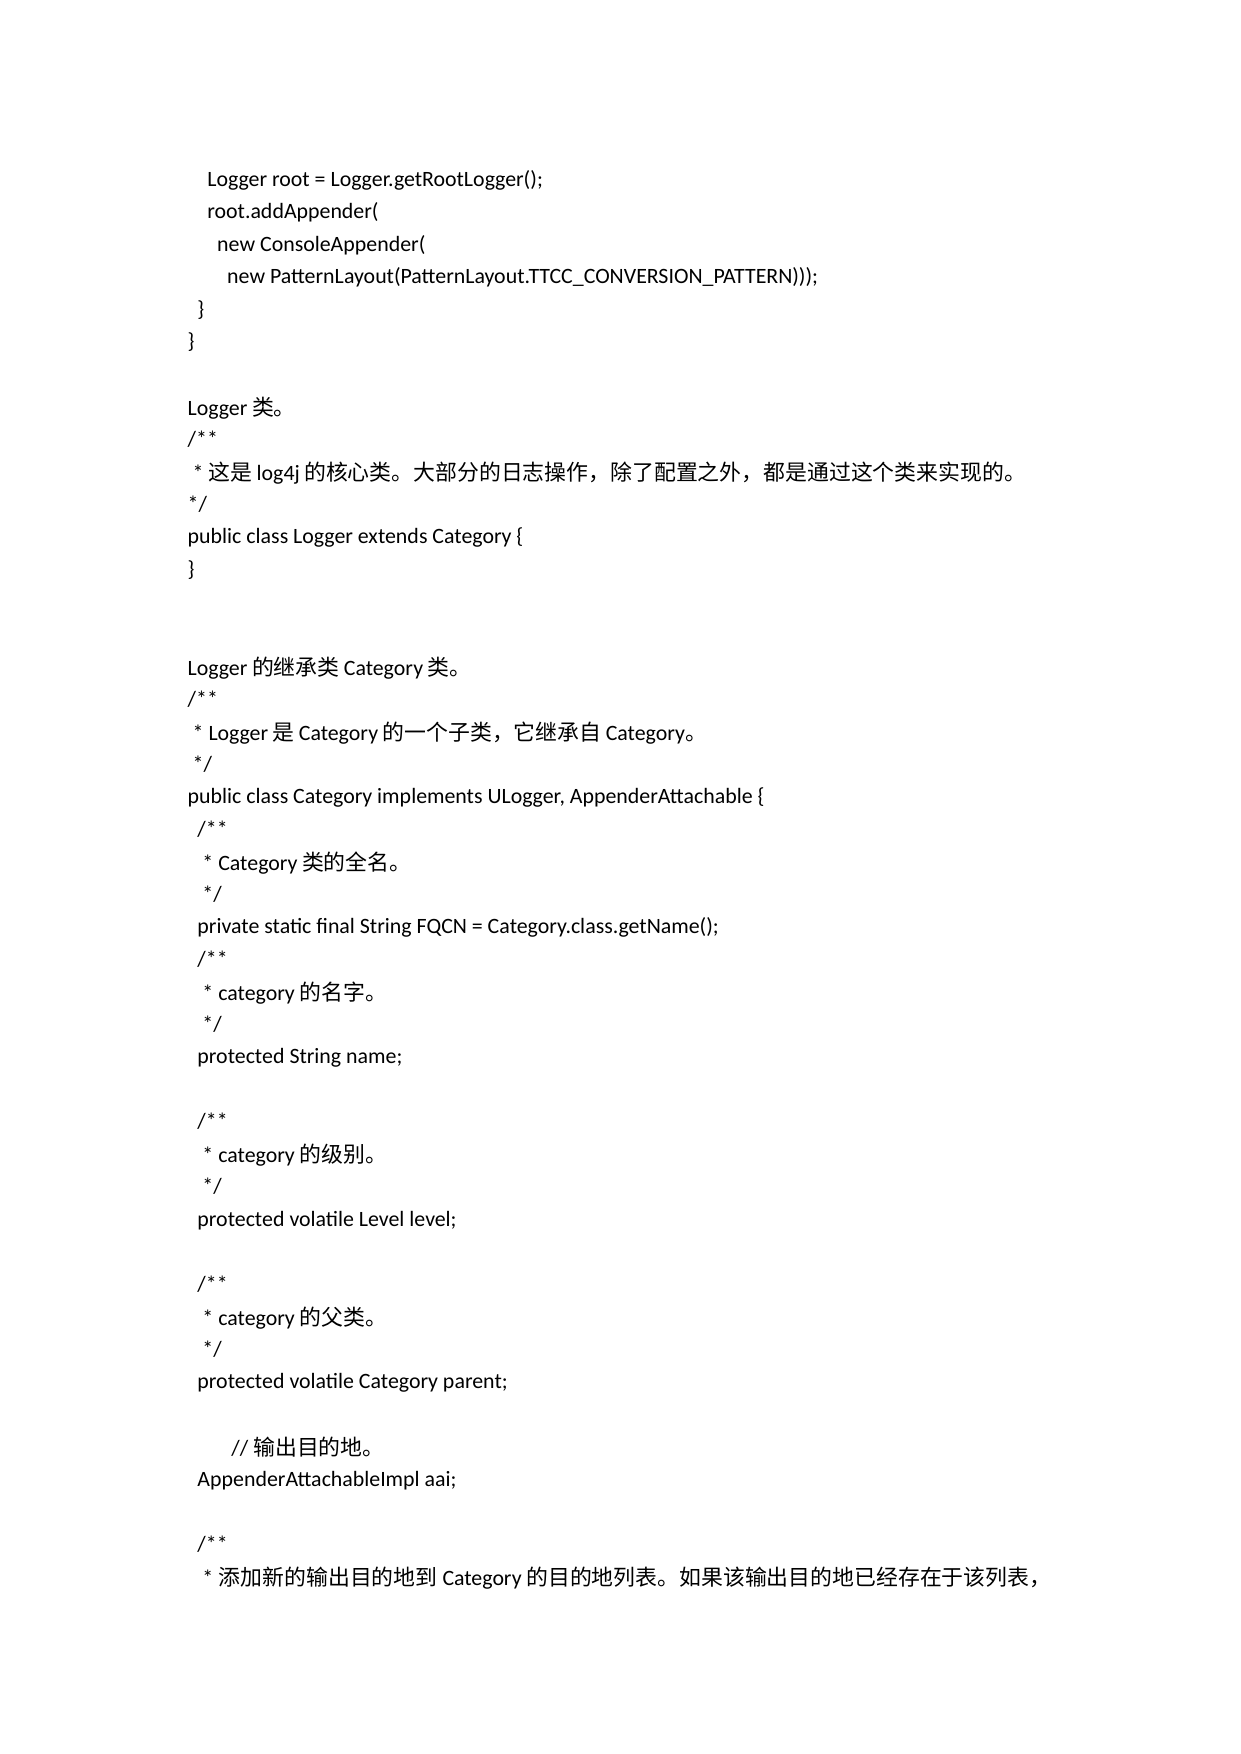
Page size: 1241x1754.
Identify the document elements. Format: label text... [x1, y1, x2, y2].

text protected String name; [187, 1039, 1053, 1072]
text } [187, 324, 1053, 357]
text */ [187, 487, 1053, 519]
text Logger的继承类Category类。 [187, 649, 1053, 682]
text * category的级别。 [187, 1137, 1053, 1169]
text */ [187, 747, 1053, 779]
text */ [187, 1332, 1053, 1364]
text /** [187, 422, 1053, 454]
text * category的名字。 [187, 974, 1053, 1007]
text // 输出目的地。 [187, 1429, 1053, 1462]
text /** [187, 1267, 1053, 1299]
text /** [187, 682, 1053, 714]
text new PatternLayout(PatternLayout.TTCC_CONVERSION_PATTERN))); [187, 259, 1053, 292]
text /** [187, 812, 1053, 844]
text protected volatile Level level; [187, 1202, 1053, 1234]
text public class Category implements ULogger, AppenderAttachable { [187, 779, 1053, 812]
text /** [187, 1104, 1053, 1137]
text root.addAppender( [187, 194, 1053, 227]
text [187, 1559, 1053, 1592]
text public class Logger extends Category { [187, 519, 1053, 552]
text protected volatile Category parent; [187, 1364, 1053, 1397]
text * Category类的全名。 [187, 844, 1053, 877]
text Logger类。 [187, 389, 1053, 422]
text new ConsoleAppender( [187, 227, 1053, 259]
text * Logger是Category的一个子类，它继承自Category。 [187, 714, 1053, 747]
text AppenderAttachableImpl aai; [187, 1462, 1053, 1494]
text Logger root = Logger.getRootLogger(); [187, 162, 1053, 194]
text * category的父类。 [187, 1299, 1053, 1332]
text private static final String FQCN = Category.class.getName(); [187, 909, 1053, 942]
text */ [187, 1169, 1053, 1202]
text * 这是log4j的核心类。大部分的日志操作，除了配置之外，都是通过这个类来实现的。 [187, 454, 1053, 487]
text } [187, 552, 1053, 584]
text /** [187, 942, 1053, 974]
text /** [187, 1527, 1053, 1559]
text */ [187, 1007, 1053, 1039]
text */ [187, 877, 1053, 909]
text } [187, 292, 1053, 324]
